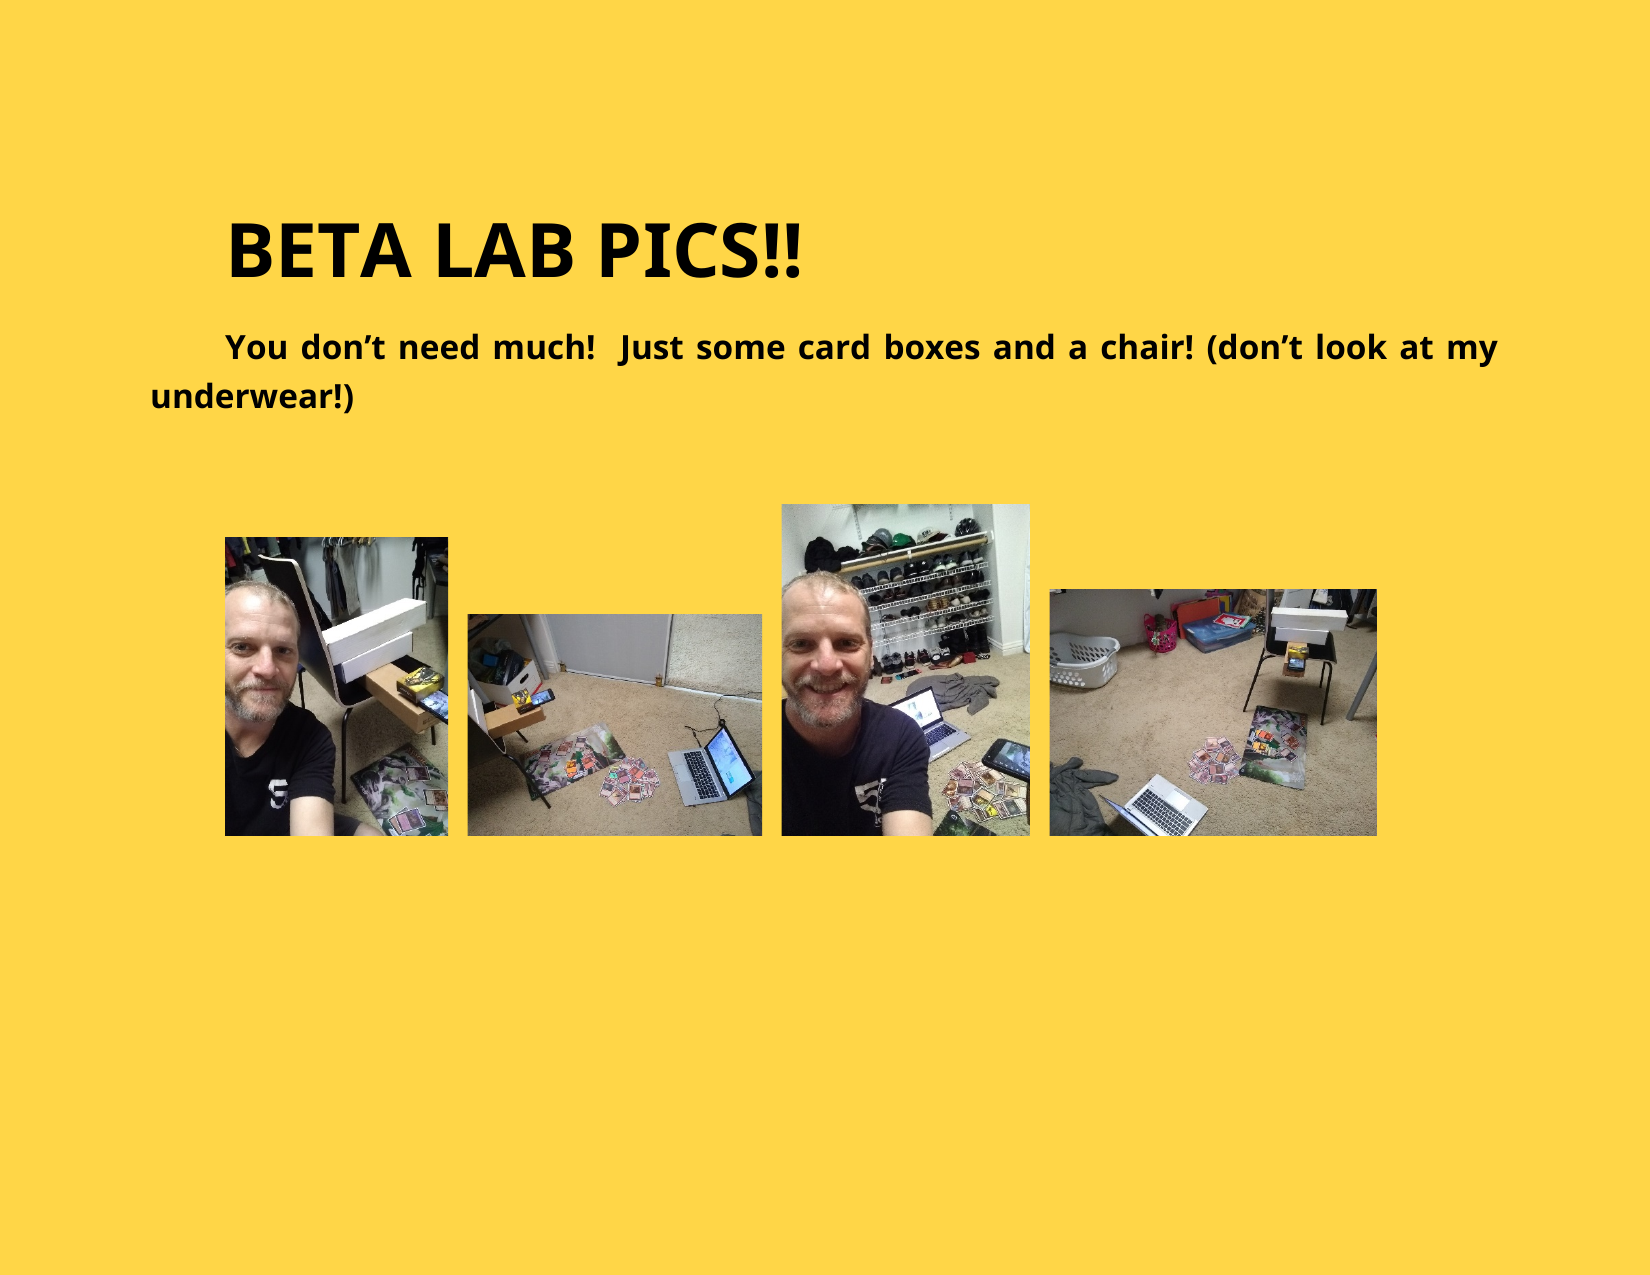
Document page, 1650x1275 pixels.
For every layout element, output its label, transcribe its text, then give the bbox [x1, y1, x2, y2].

text You don’t need much! Just some card boxes and a chair! (don’t look at my underwear!) [150, 324, 1500, 418]
picture [225, 537, 449, 836]
picture [781, 504, 1030, 836]
picture [1049, 589, 1377, 836]
text BETA LAB PICS!! [150, 197, 1500, 299]
picture [467, 614, 763, 836]
